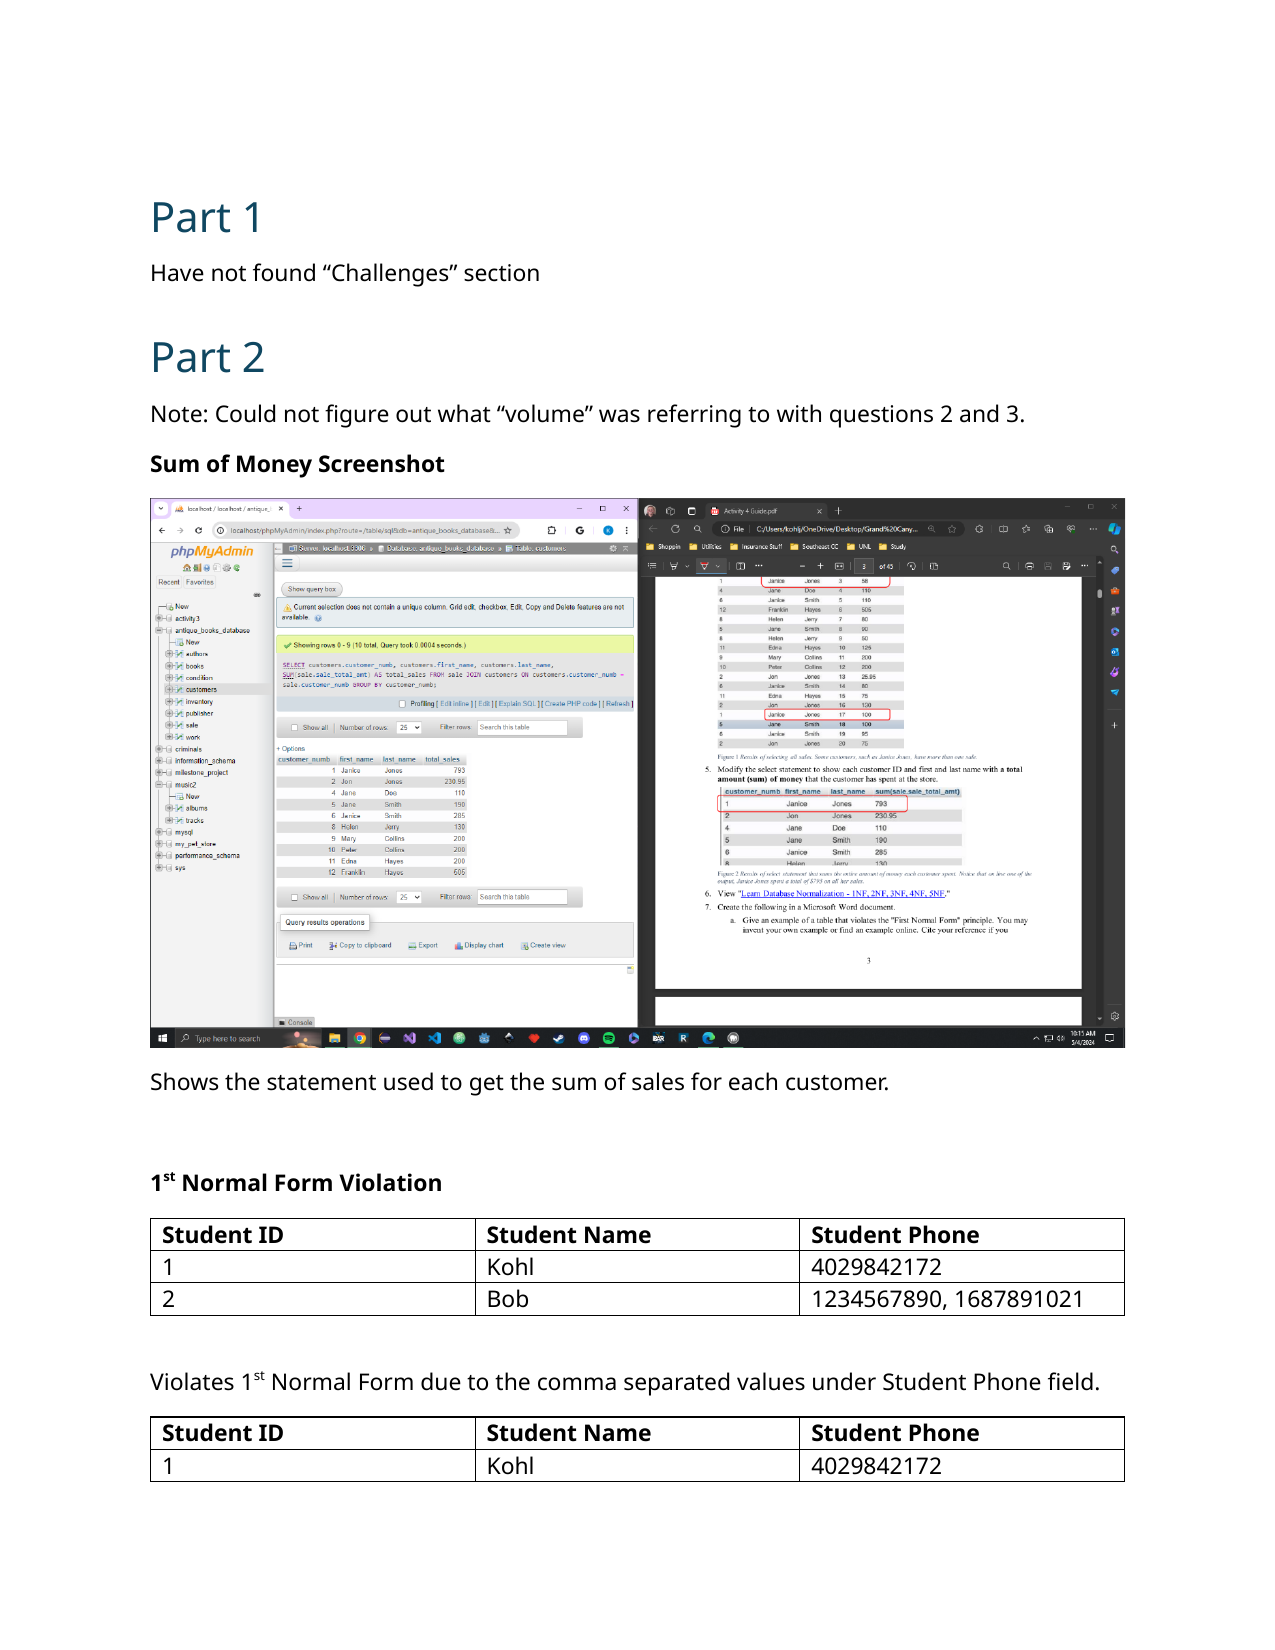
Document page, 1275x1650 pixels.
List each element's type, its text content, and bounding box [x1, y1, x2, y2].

table_cell 1 [151, 1450, 475, 1481]
table_header Student ID [151, 1418, 475, 1449]
table_cell 1 [151, 1251, 475, 1282]
picture [150, 498, 1125, 1048]
text 1st Normal Form Violation [150, 1167, 1125, 1198]
table_header Student Phone [800, 1219, 1124, 1250]
table_header Student Phone [800, 1418, 1124, 1449]
table_cell 1234567890, 1687891021 [800, 1283, 1124, 1314]
text Have not found “Challenges” section [150, 257, 1125, 288]
table_cell Kohl [476, 1251, 799, 1282]
table_header Student Name [476, 1418, 799, 1449]
subtitle Part 1 [150, 187, 1125, 244]
table_header Student Name [476, 1219, 799, 1250]
text Violates 1st Normal Form due to the comma separated values under Student Phone field. [150, 1366, 1125, 1397]
table_cell 4029842172 [800, 1450, 1124, 1481]
table_header Student ID [151, 1219, 475, 1250]
table_cell Bob [476, 1283, 799, 1314]
table_cell 2 [151, 1283, 475, 1314]
table_cell Kohl [476, 1450, 799, 1481]
text Shows the statement used to get the sum of sales for each customer. [150, 1066, 1125, 1098]
subtitle Part 2 [150, 328, 1125, 385]
text Note: Could not figure out what “volume” was referring to with questions 2 and 3. [150, 398, 1125, 429]
table_cell 4029842172 [800, 1251, 1124, 1282]
text Sum of Money Screenshot [150, 448, 1125, 479]
